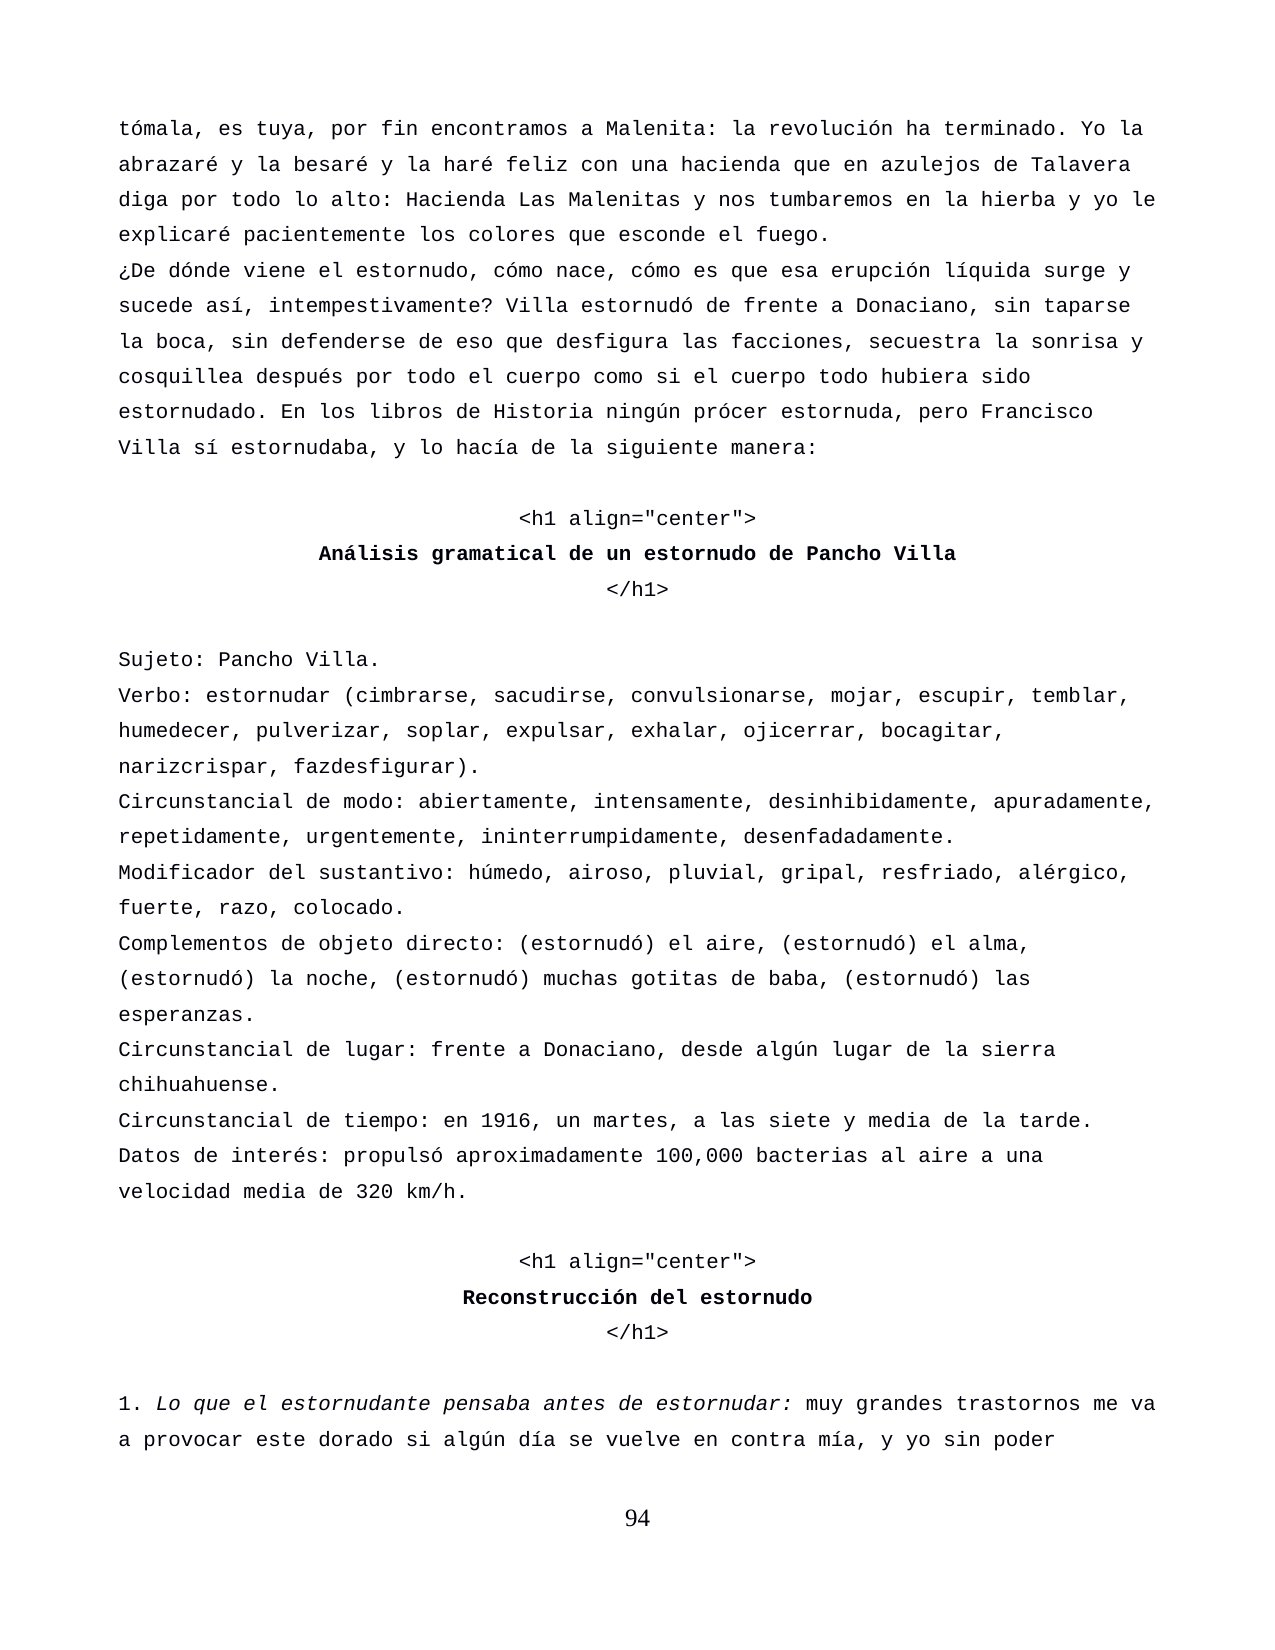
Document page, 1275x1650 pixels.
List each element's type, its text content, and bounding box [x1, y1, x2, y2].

text Análisis gramatical de un estornudo de Pancho Villa [118, 543, 1157, 567]
text Circunstancial de tiempo: en 1916, un martes, a las siete y media de la tarde. [118, 1110, 1157, 1133]
text Sujeto: Pancho Villa. [118, 649, 1157, 673]
text Circunstancial de modo: abiertamente, intensamente, desinhibidamente, apuradamente, repetidamente, urgentemente, ininterrumpidamente, desenfadadamente. [118, 791, 1157, 850]
text <h1 align="center"> [118, 508, 1157, 531]
text </h1> [118, 578, 1157, 602]
text Circunstancial de lugar: frente a Donaciano, desde algún lugar de la sierra chihuahuense. [118, 1039, 1157, 1098]
text (estornudó) la noche, (estornudó) muchas gotitas de baba, (estornudó) las esperanzas. [118, 968, 1157, 1027]
text <h1 align="center"> [118, 1251, 1157, 1275]
text Datos de interés: propulsó aproximadamente 100,000 bacterias al aire a una velocidad media de 320 km/h. [118, 1145, 1157, 1204]
text Complementos de objeto directo: (estornudó) el aire, (estornudó) el alma, [118, 933, 1157, 956]
text Verbo: estornudar (cimbrarse, sacudirse, convulsionarse, mojar, escupir, temblar, humedecer, pulverizar, soplar, expulsar, exhalar, ojicerrar, bocagitar, narizcrispar, fazdesfigurar). [118, 685, 1157, 779]
text Modificador del sustantivo: húmedo, airoso, pluvial, gripal, resfriado, alérgico, fuerte, razo, colocado. [118, 862, 1157, 921]
text Reconstrucción del estornudo [118, 1287, 1157, 1311]
text </h1> [118, 1322, 1157, 1346]
